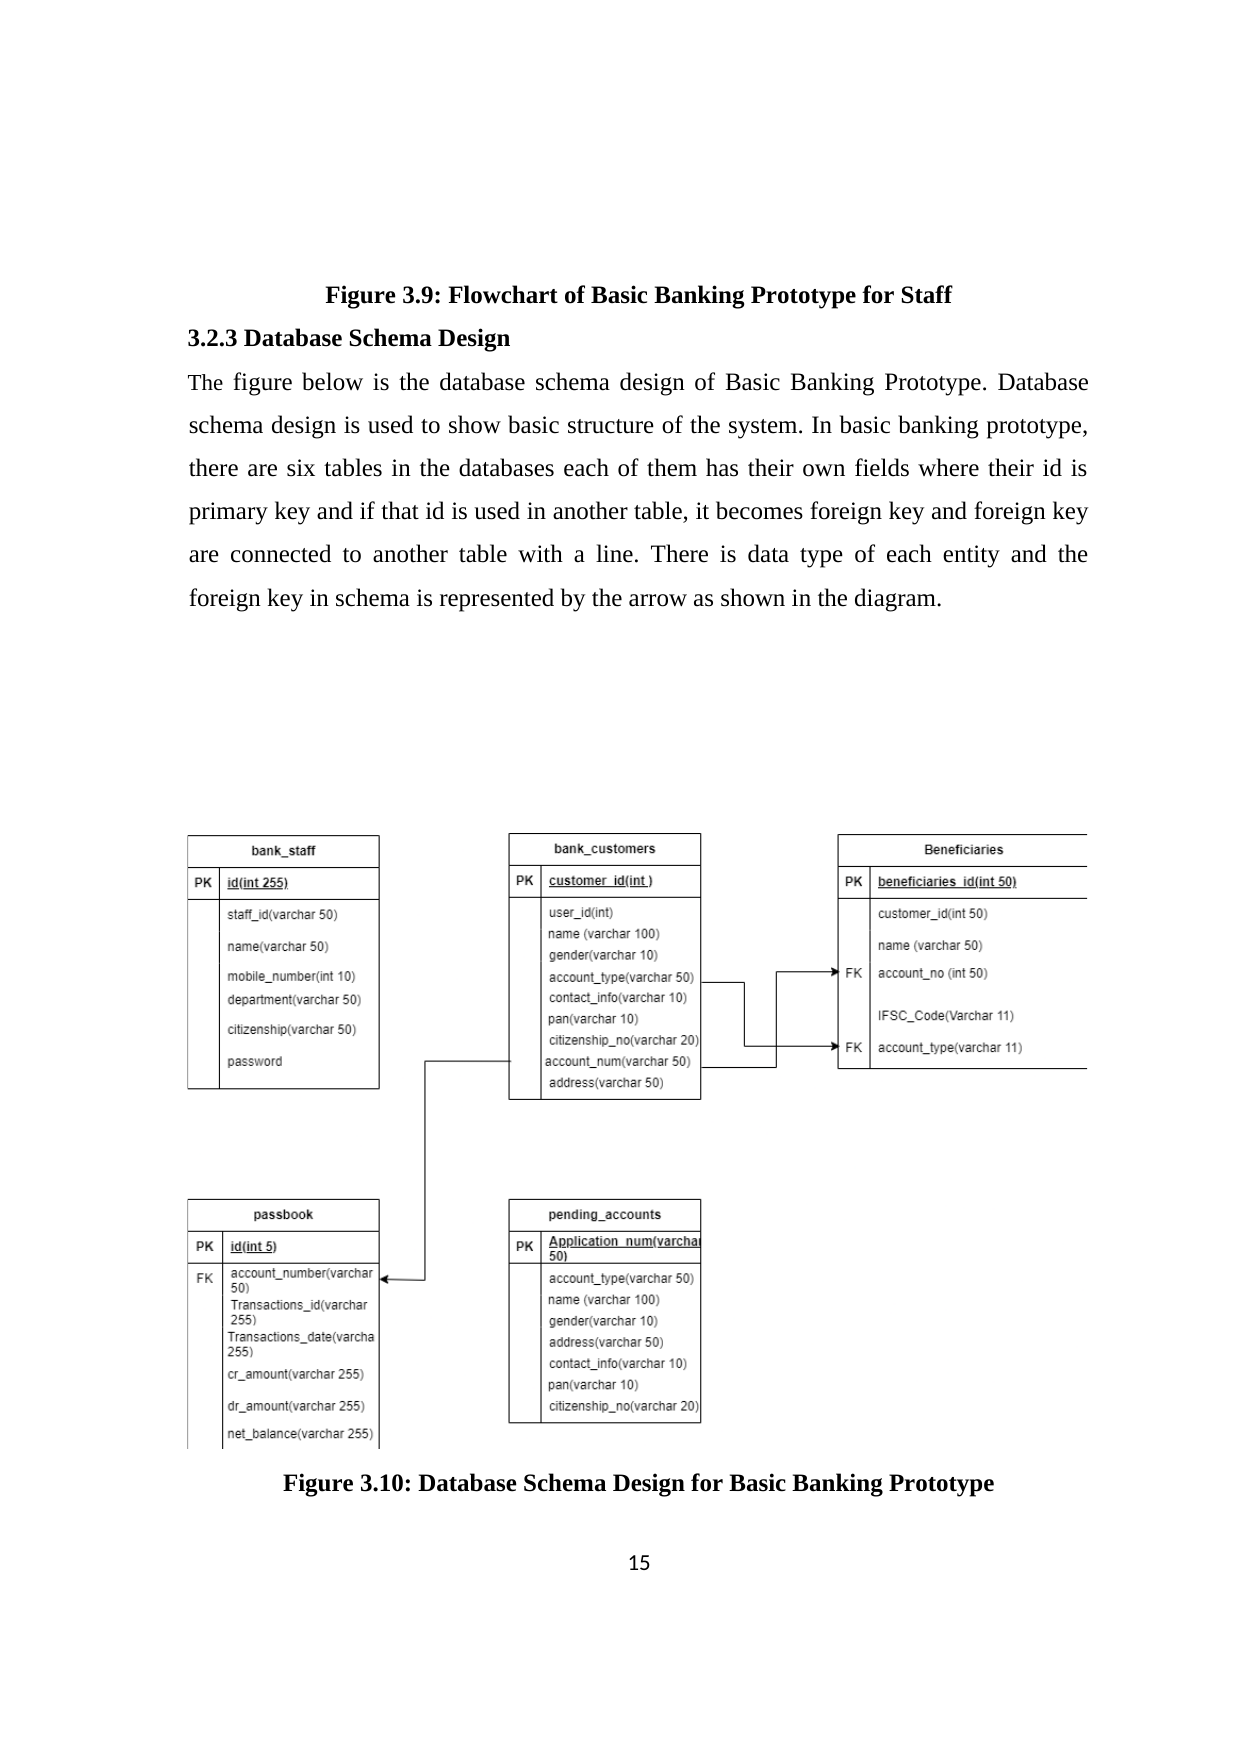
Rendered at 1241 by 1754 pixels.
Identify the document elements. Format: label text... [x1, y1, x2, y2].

text 3.2.3 Database Schema Design [187, 323, 1090, 352]
picture [187, 833, 1087, 1449]
text The figure below is the database schema design of Basic Banking Prototype. Database schema design is used to show basic structure of the system. In basic banking prototype, there are six tables in the databases each of them has their own fields where their id is primary key and if that id is used in another table, it becomes foreign key and foreign key are connected to another table with a line. There is data type of each entity and the foreign key in schema is represented by the arrow as shown in the diagram. [187, 367, 1090, 611]
text Figure 3.9: Flowchart of Basic Banking Prototype for Staff [187, 280, 1090, 309]
